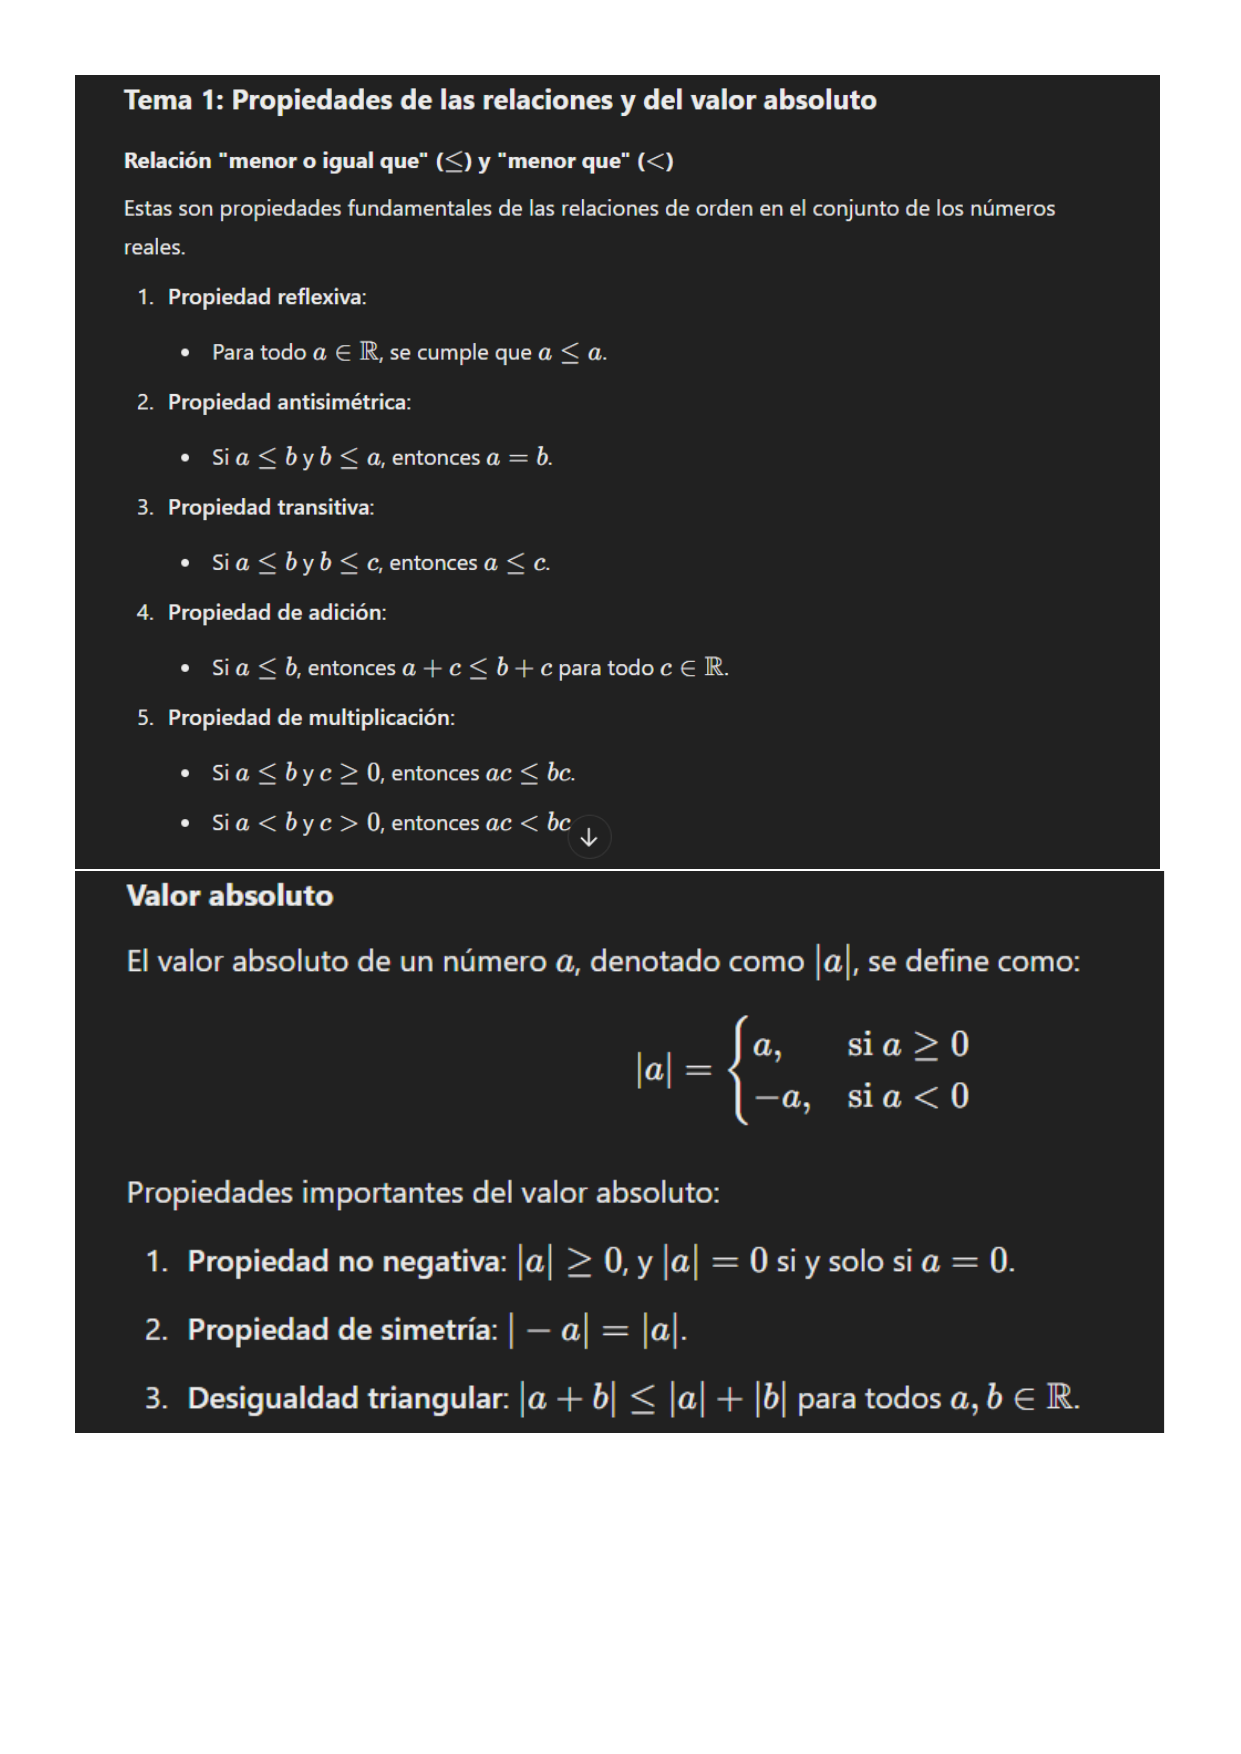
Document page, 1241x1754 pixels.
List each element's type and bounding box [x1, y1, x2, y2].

picture [75, 871, 1165, 1433]
picture [75, 75, 1160, 869]
